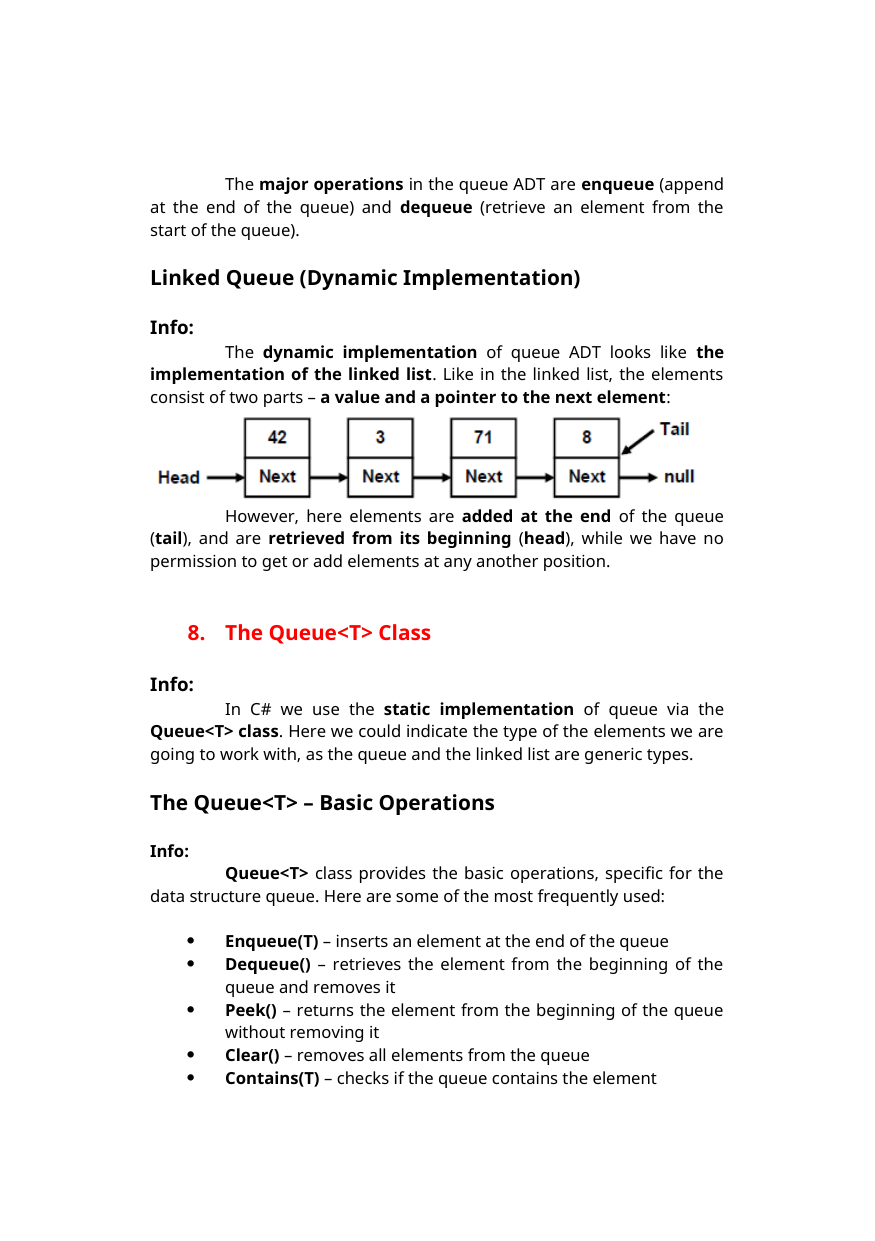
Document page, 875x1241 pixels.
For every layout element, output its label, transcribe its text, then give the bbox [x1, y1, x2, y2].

text The major operations in the queue ADT are enqueue (append at the end of the queue) and dequeue (retrieve an element from the start of the queue). [150, 173, 724, 241]
list Clear() – removes all elements from the queue [187, 1043, 724, 1066]
text Queue<T> class provides the basic operations, specific for the data structure queue. Here are some of the most frequently used: [150, 862, 724, 907]
text Info: [150, 839, 724, 862]
text In C# we use the static implementation of queue via the Queue<T> class. Here we could indicate the type of the elements we are going to work with, as the queue and the linked list are generic types. [150, 697, 724, 765]
text The Queue<T> – Basic Operations [150, 788, 724, 816]
list Enqueue(T) – inserts an element at the end of the queue [187, 930, 724, 953]
text The dynamic implementation of queue ADT looks like the implementation of the linked list. Like in the linked list, the elements consist of two parts – a value and a pointer to the next element: [150, 340, 724, 408]
list Dequeue() – retrieves the element from the beginning of the queue and removes it [187, 953, 724, 998]
list The Queue<T> Class [187, 618, 724, 646]
text Info: [150, 672, 724, 697]
list Contains(T) – checks if the queue contains the element [187, 1066, 724, 1089]
text Info: [150, 315, 724, 340]
picture [150, 408, 724, 505]
text Linked Queue (Dynamic Implementation) [150, 263, 724, 292]
text However, here elements are added at the end of the queue (tail), and are retrieved from its beginning (head), while we have no permission to get or add elements at any another position. [150, 505, 724, 572]
list Peek() – returns the element from the beginning of the queue without removing it [187, 998, 724, 1043]
